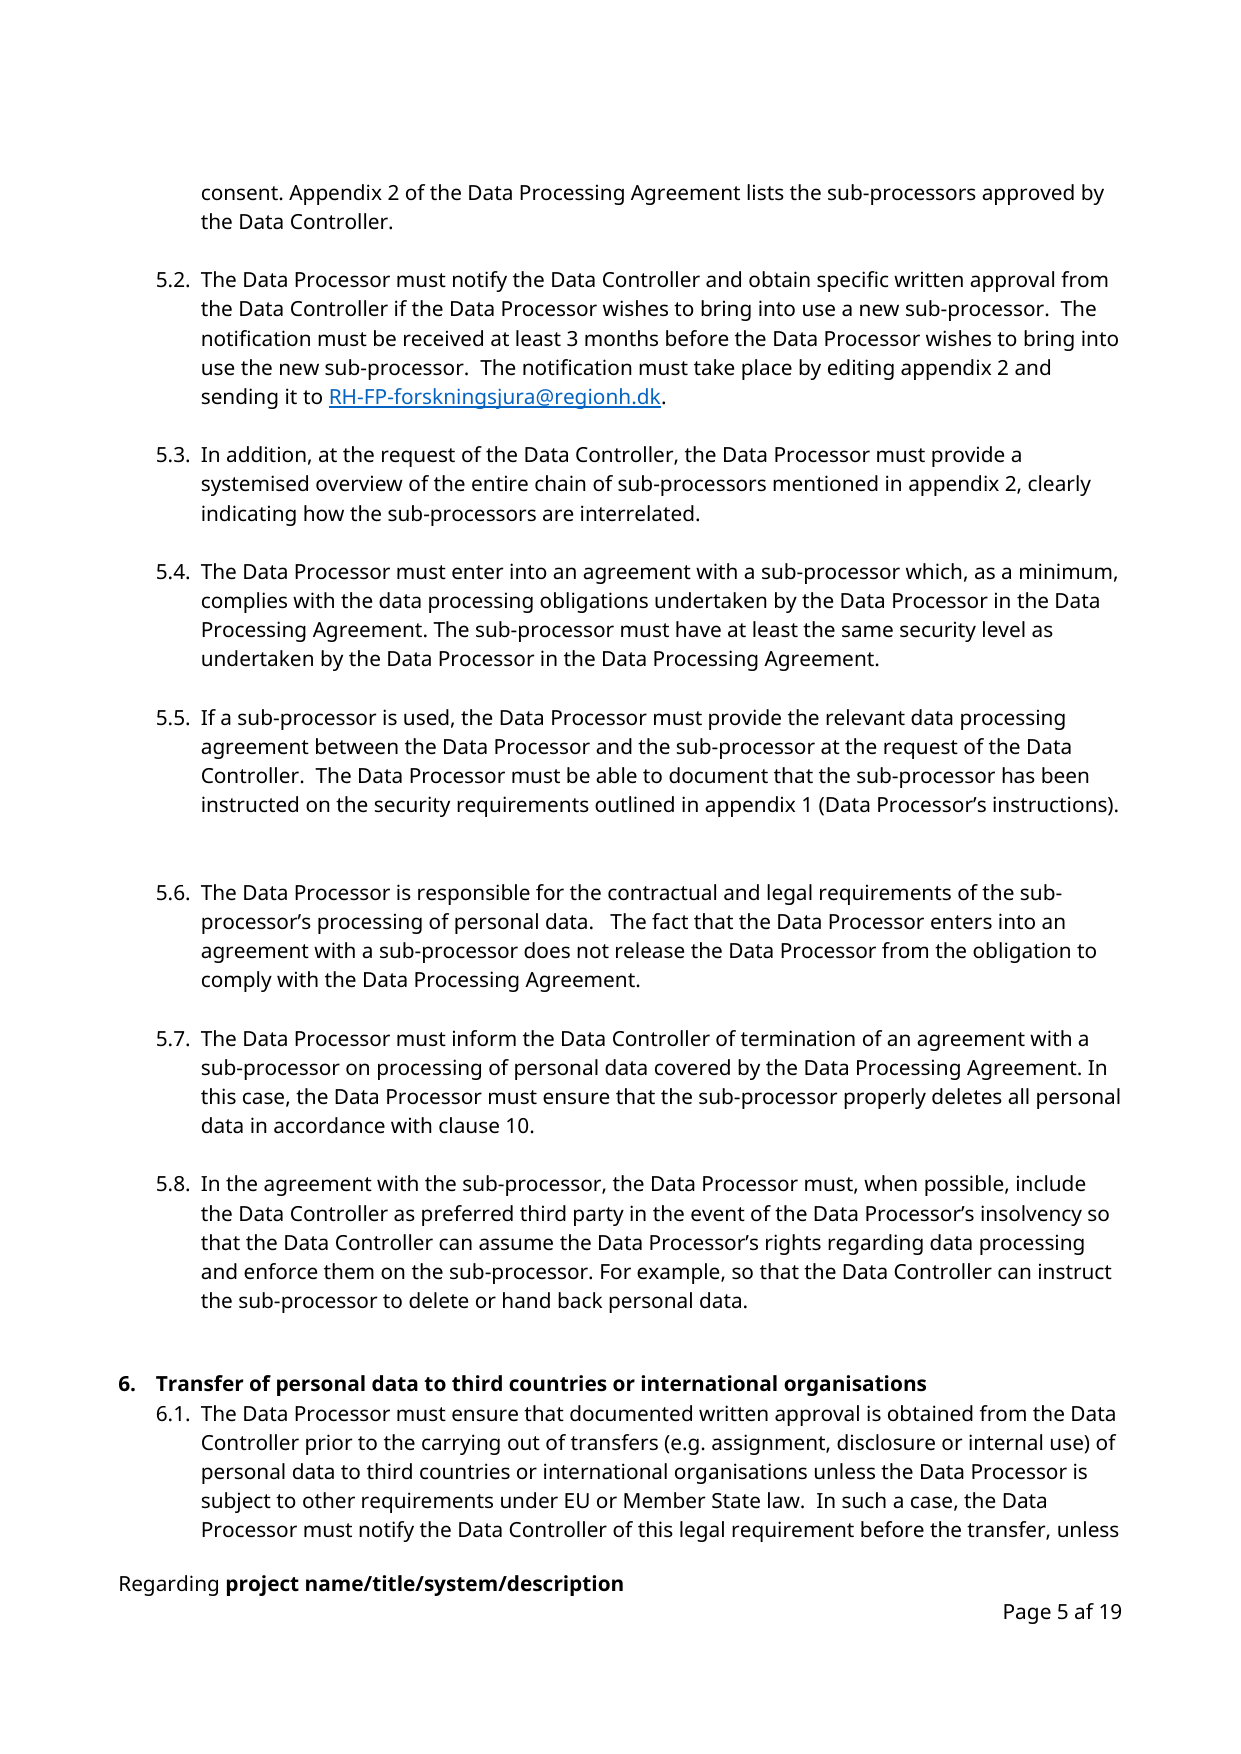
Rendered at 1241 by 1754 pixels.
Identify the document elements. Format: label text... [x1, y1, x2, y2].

list The Data Processor must enter into an agreement with a sub-processor which, as a minimum, complies with the data processing obligations undertaken by the Data Processor in the Data Processing Agreement. The sub-processor must have at least the same security level as undertaken by the Data Processor in the Data Processing Agreement. [156, 556, 1122, 673]
list The Data Processor must notify the Data Controller and obtain specific written approval from the Data Controller if the Data Processor wishes to bring into use a new sub-processor. The notification must be received at least 3 months before the Data Processor wishes to bring into use the new sub-processor. The notification must take place by editing appendix 2 and sending it to RH-FP-forskningsjura@regionh.dk. [156, 265, 1122, 411]
list In the agreement with the sub-processor, the Data Processor must, when possible, include the Data Controller as preferred third party in the event of the Data Processor’s insolvency so that the Data Controller can assume the Data Processor’s rights regarding data processing and enforce them on the sub-processor. For example, so that the Data Controller can instruct the sub-processor to delete or hand back personal data. [156, 1169, 1122, 1315]
list The Data Processor must inform the Data Controller of termination of an agreement with a sub-processor on processing of personal data covered by the Data Processing Agreement. In this case, the Data Processor must ensure that the sub-processor properly deletes all personal data in accordance with clause 10. [156, 1023, 1122, 1140]
subtitle Transfer of personal data to third countries or international organisations [118, 1369, 1122, 1398]
list If a sub-processor is used, the Data Processor must provide the relevant data processing agreement between the Data Processor and the sub-processor at the request of the Data Controller. The Data Processor must be able to document that the sub-processor has been instructed on the security requirements outlined in appendix 1 (Data Processor’s instructions). [156, 702, 1122, 877]
list In addition, at the request of the Data Controller, the Data Processor must provide a systemised overview of the entire chain of sub-processors mentioned in appendix 2, clearly indicating how the sub-processors are interrelated. [156, 440, 1122, 527]
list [156, 1398, 1122, 1544]
list The Data Processor is responsible for the contractual and legal requirements of the sub-processor’s processing of personal data. The fact that the Data Processor enters into an agreement with a sub-processor does not release the Data Processor from the obligation to comply with the Data Processing Agreement. [156, 877, 1122, 994]
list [156, 177, 1122, 236]
